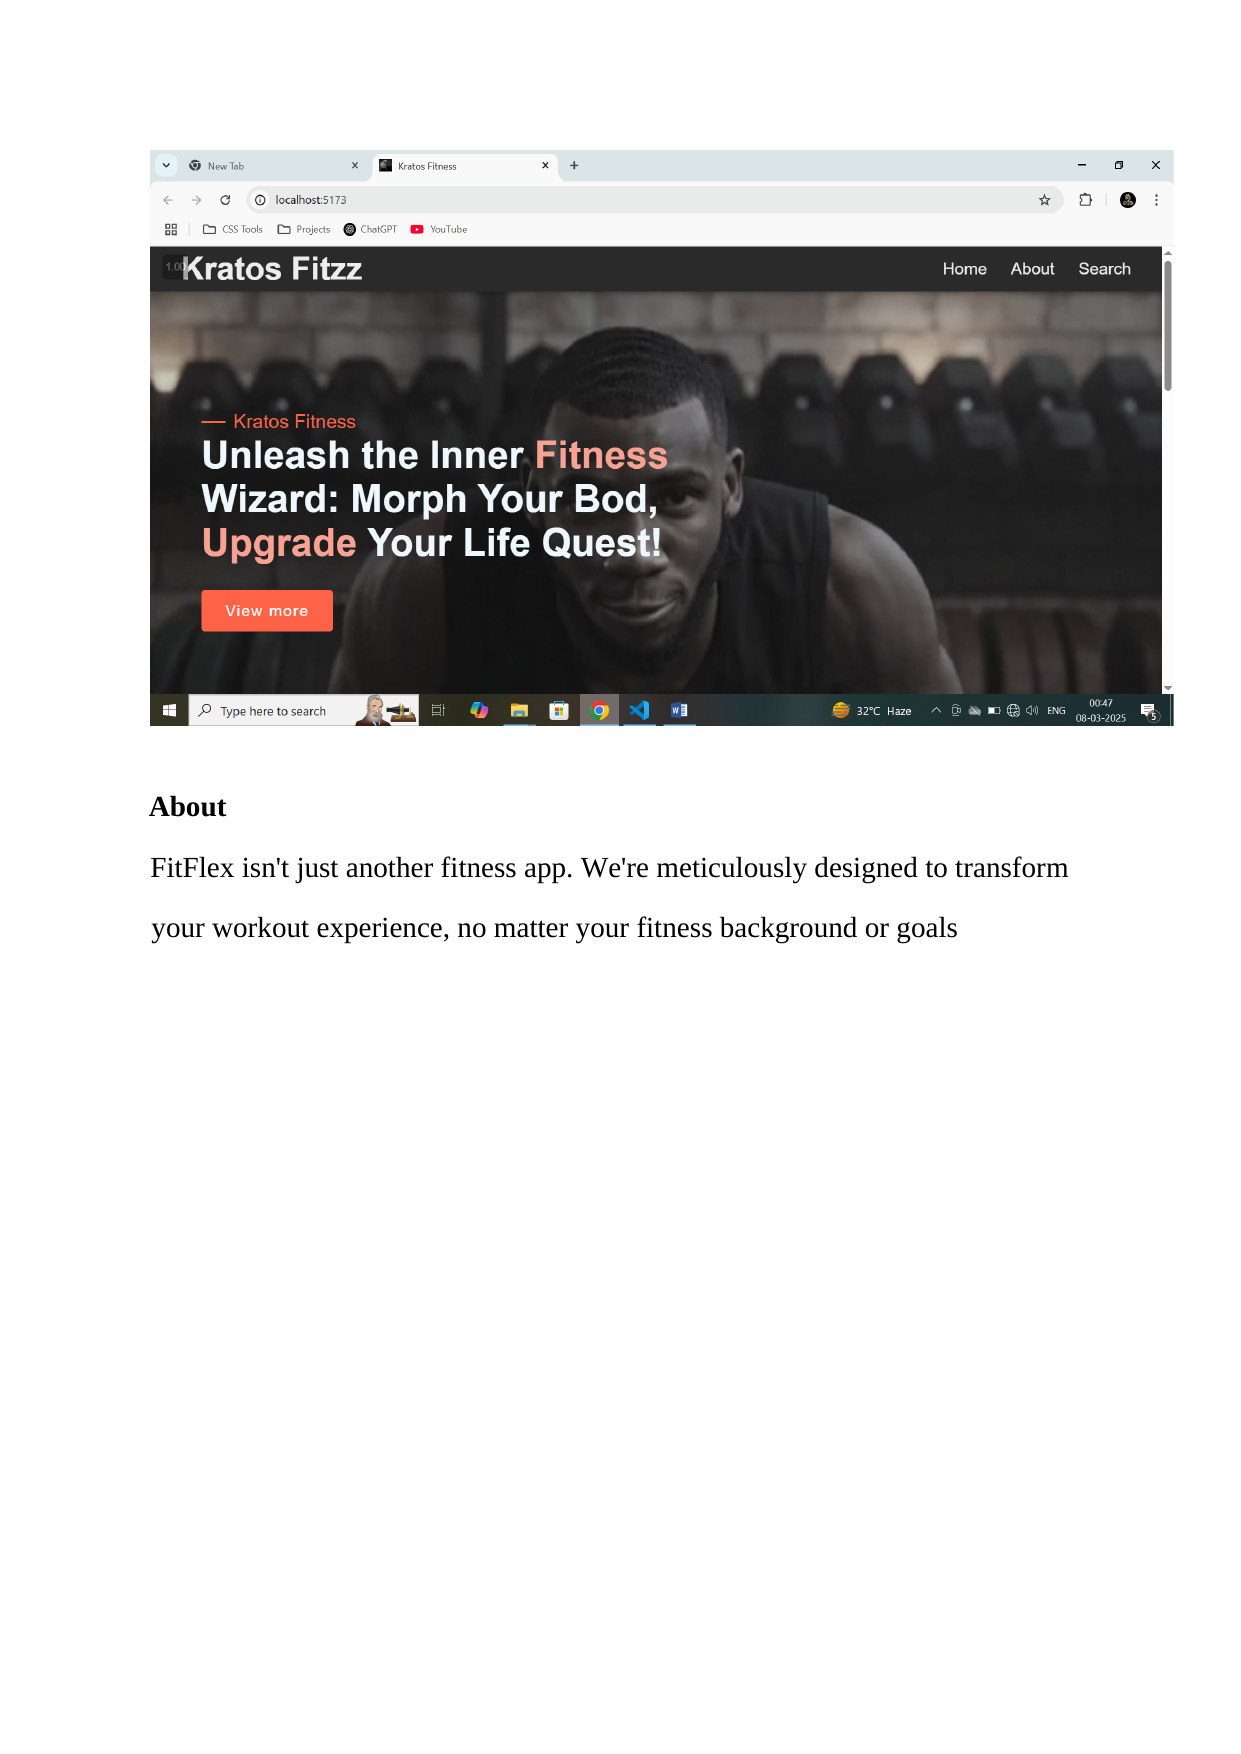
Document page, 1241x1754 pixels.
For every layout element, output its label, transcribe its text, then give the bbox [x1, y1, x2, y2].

text About [148, 789, 1083, 823]
picture [150, 150, 1174, 726]
text FitFlex isn't just another fitness app. We're meticulously designed to transform your workout experience, no matter your fitness background or goals [150, 850, 1092, 944]
